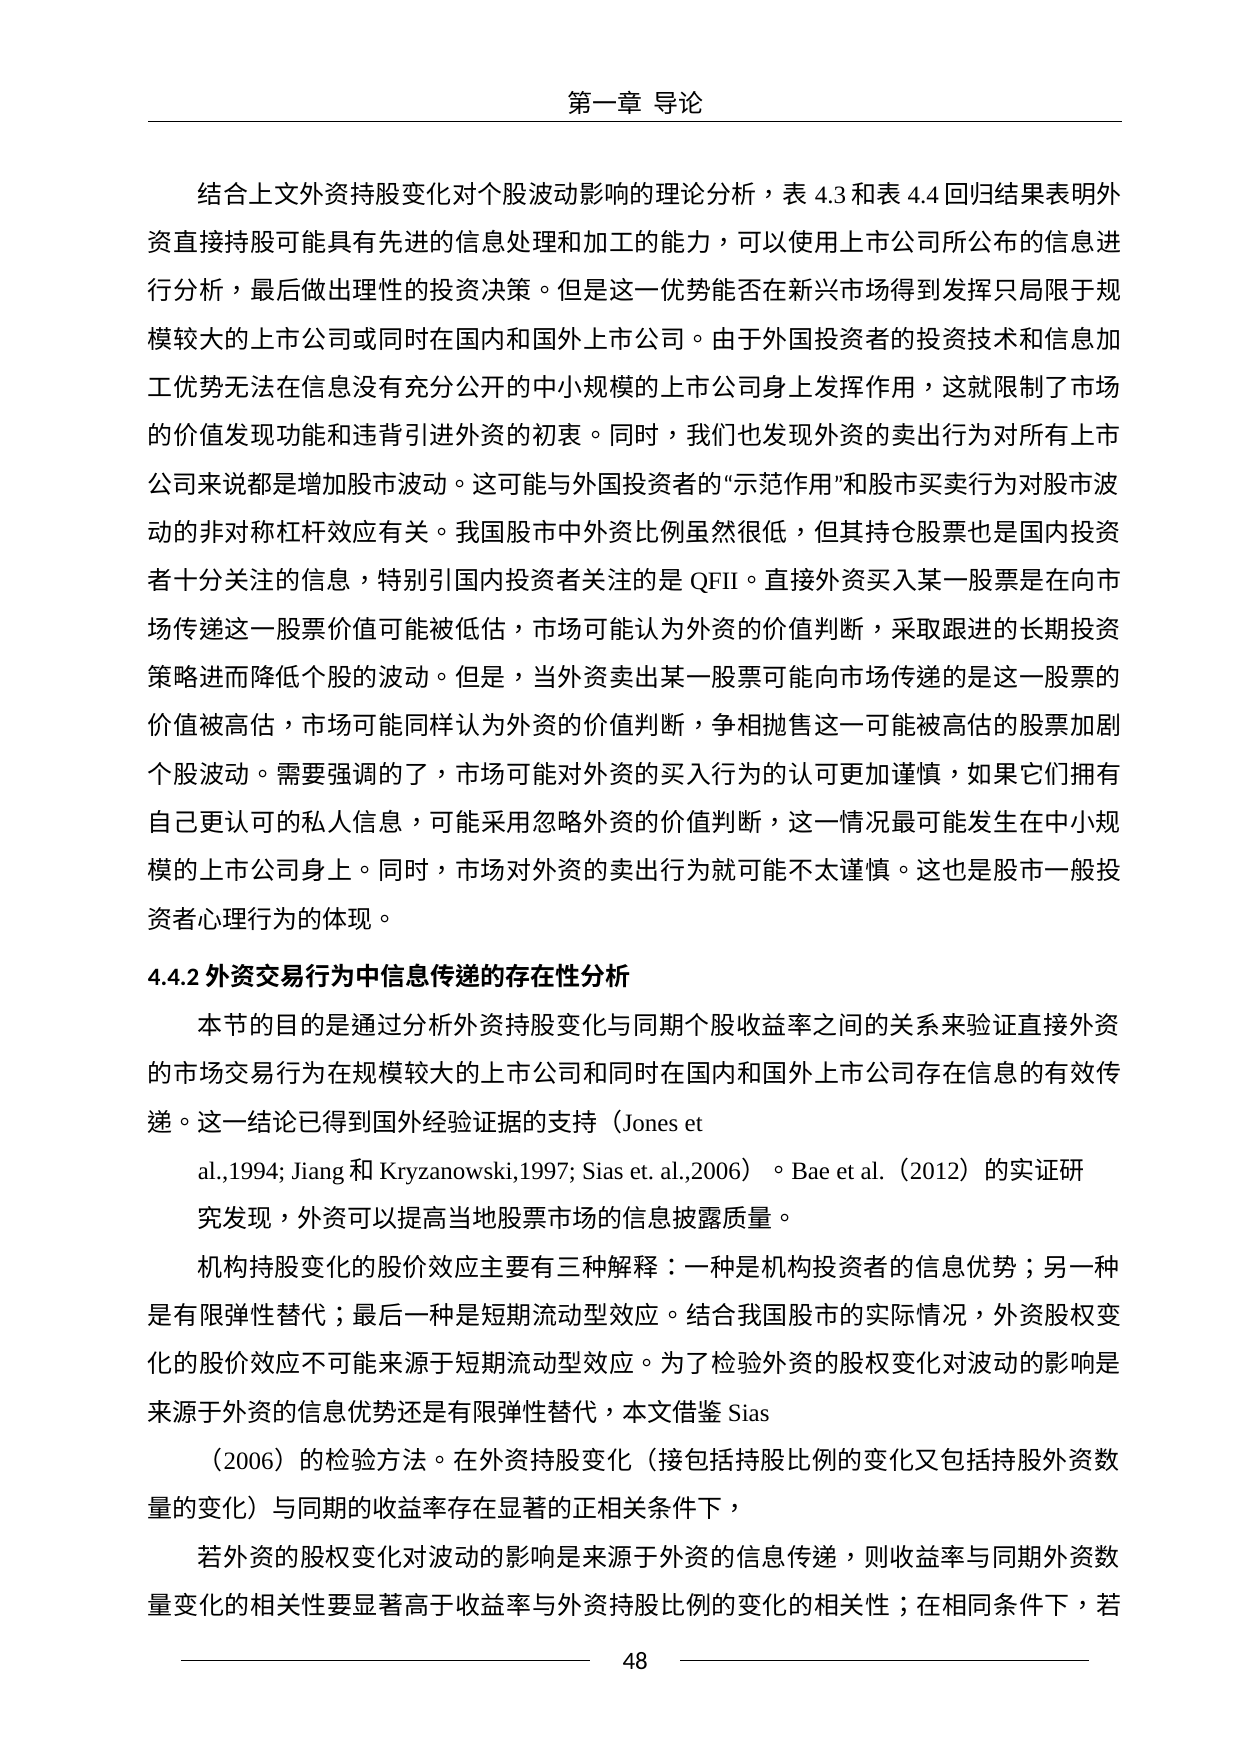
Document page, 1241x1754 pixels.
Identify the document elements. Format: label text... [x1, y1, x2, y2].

text 究发现，外资可以提高当地股票市场的信息披露质量。 [148, 1186, 1122, 1234]
text （2006）的检验方法。在外资持股变化（接包括持股比例的变化又包括持股外资数量的变化）与同期的收益率存在显著的正相关条件下， [148, 1427, 1122, 1524]
text al.,1994; Jiang和Kryzanowski,1997; Sias et. al.,2006）。Bae et al.（2012）的实证研 [148, 1137, 1122, 1186]
text 本节的目的是通过分析外资持股变化与同期个股收益率之间的关系来验证直接外资的市场交易行为在规模较大的上市公司和同时在国内和国外上市公司存在信息的有效传递。这一结论已得到国外经验证据的支持（Jones et [148, 992, 1122, 1137]
subtitle 4.4.2 外资交易行为中信息传递的存在性分析 [148, 958, 1122, 992]
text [148, 1524, 1122, 1621]
text 结合上文外资持股变化对个股波动影响的理论分析，表4.3和表4.4回归结果表明外资直接持股可能具有先进的信息处理和加工的能力，可以使用上市公司所公布的信息进行分析，最后做出理性的投资决策。但是这一优势能否在新兴市场得到发挥只局限于规模较大的上市公司或同时在国内和国外上市公司。由于外国投资者的投资技术和信息加工优势无法在信息没有充分公开的中小规模的上市公司身上发挥作用，这就限制了市场的价值发现功能和违背引进外资的初衷。同时，我们也发现外资的卖出行为对所有上市公司来说都是增加股市波动。这可能与外国投资者的“示范作用”和股市买卖行为对股市波动的非对称杠杆效应有关。我国股市中外资比例虽然很低，但其持仓股票也是国内投资者十分关注的信息，特别引国内投资者关注的是QFII。直接外资买入某一股票是在向市场传递这一股票价值可能被低估，市场可能认为外资的价值判断，采取跟进的长期投资策略进而降低个股的波动。但是，当外资卖出某一股票可能向市场传递的是这一股票的价值被高估，市场可能同样认为外资的价值判断，争相抛售这一可能被高估的股票加剧个股波动。需要强调的了，市场可能对外资的买入行为的认可更加谨慎，如果它们拥有自己更认可的私人信息，可能采用忽略外资的价值判断，这一情况最可能发生在中小规模的上市公司身上。同时，市场对外资的卖出行为就可能不太谨慎。这也是股市一般投资者心理行为的体现。 [148, 161, 1122, 934]
text 机构持股变化的股价效应主要有三种解释：一种是机构投资者的信息优势；另一种是有限弹性替代；最后一种是短期流动型效应。结合我国股市的实际情况，外资股权变化的股价效应不可能来源于短期流动型效应。为了检验外资的股权变化对波动的影响是来源于外资的信息优势还是有限弹性替代，本文借鉴Sias [148, 1234, 1122, 1427]
